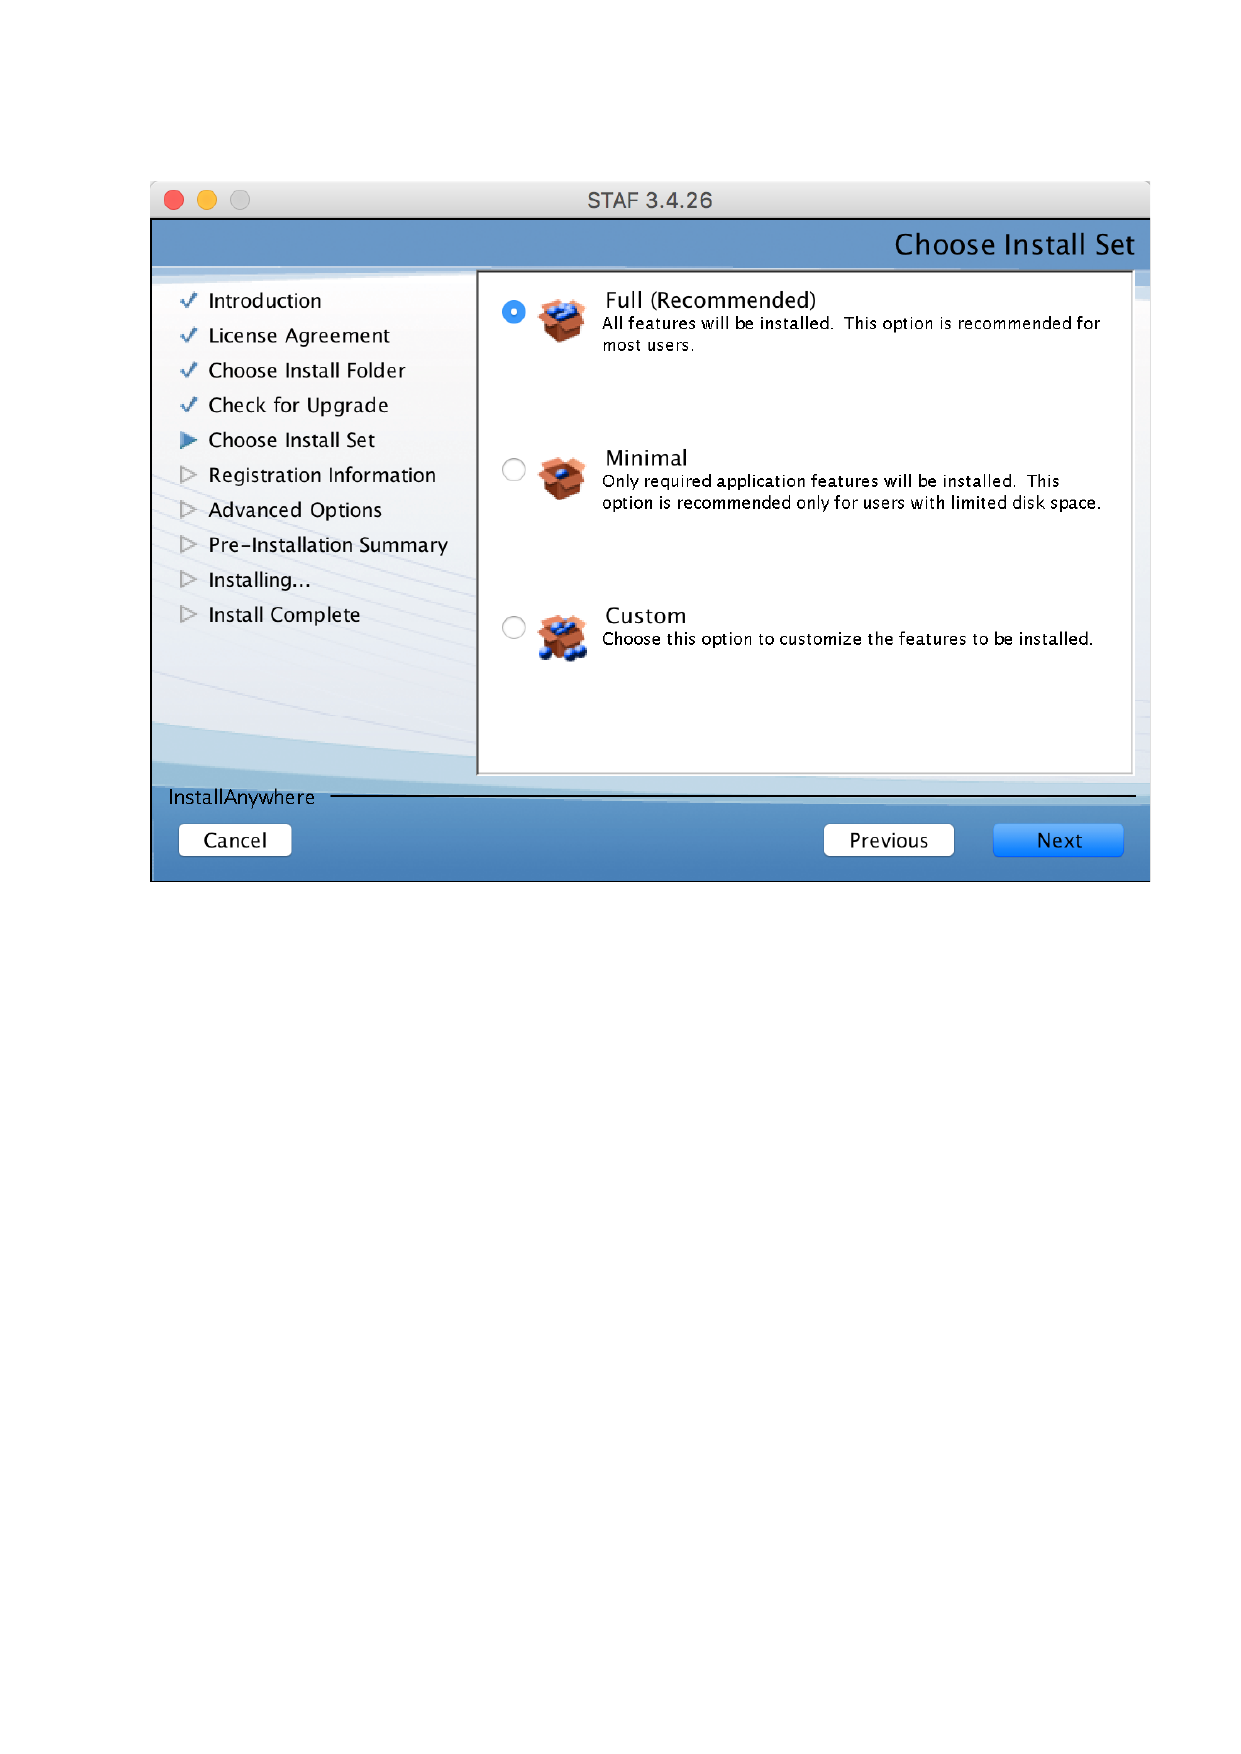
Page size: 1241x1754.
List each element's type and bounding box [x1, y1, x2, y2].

picture [150, 181, 1150, 882]
